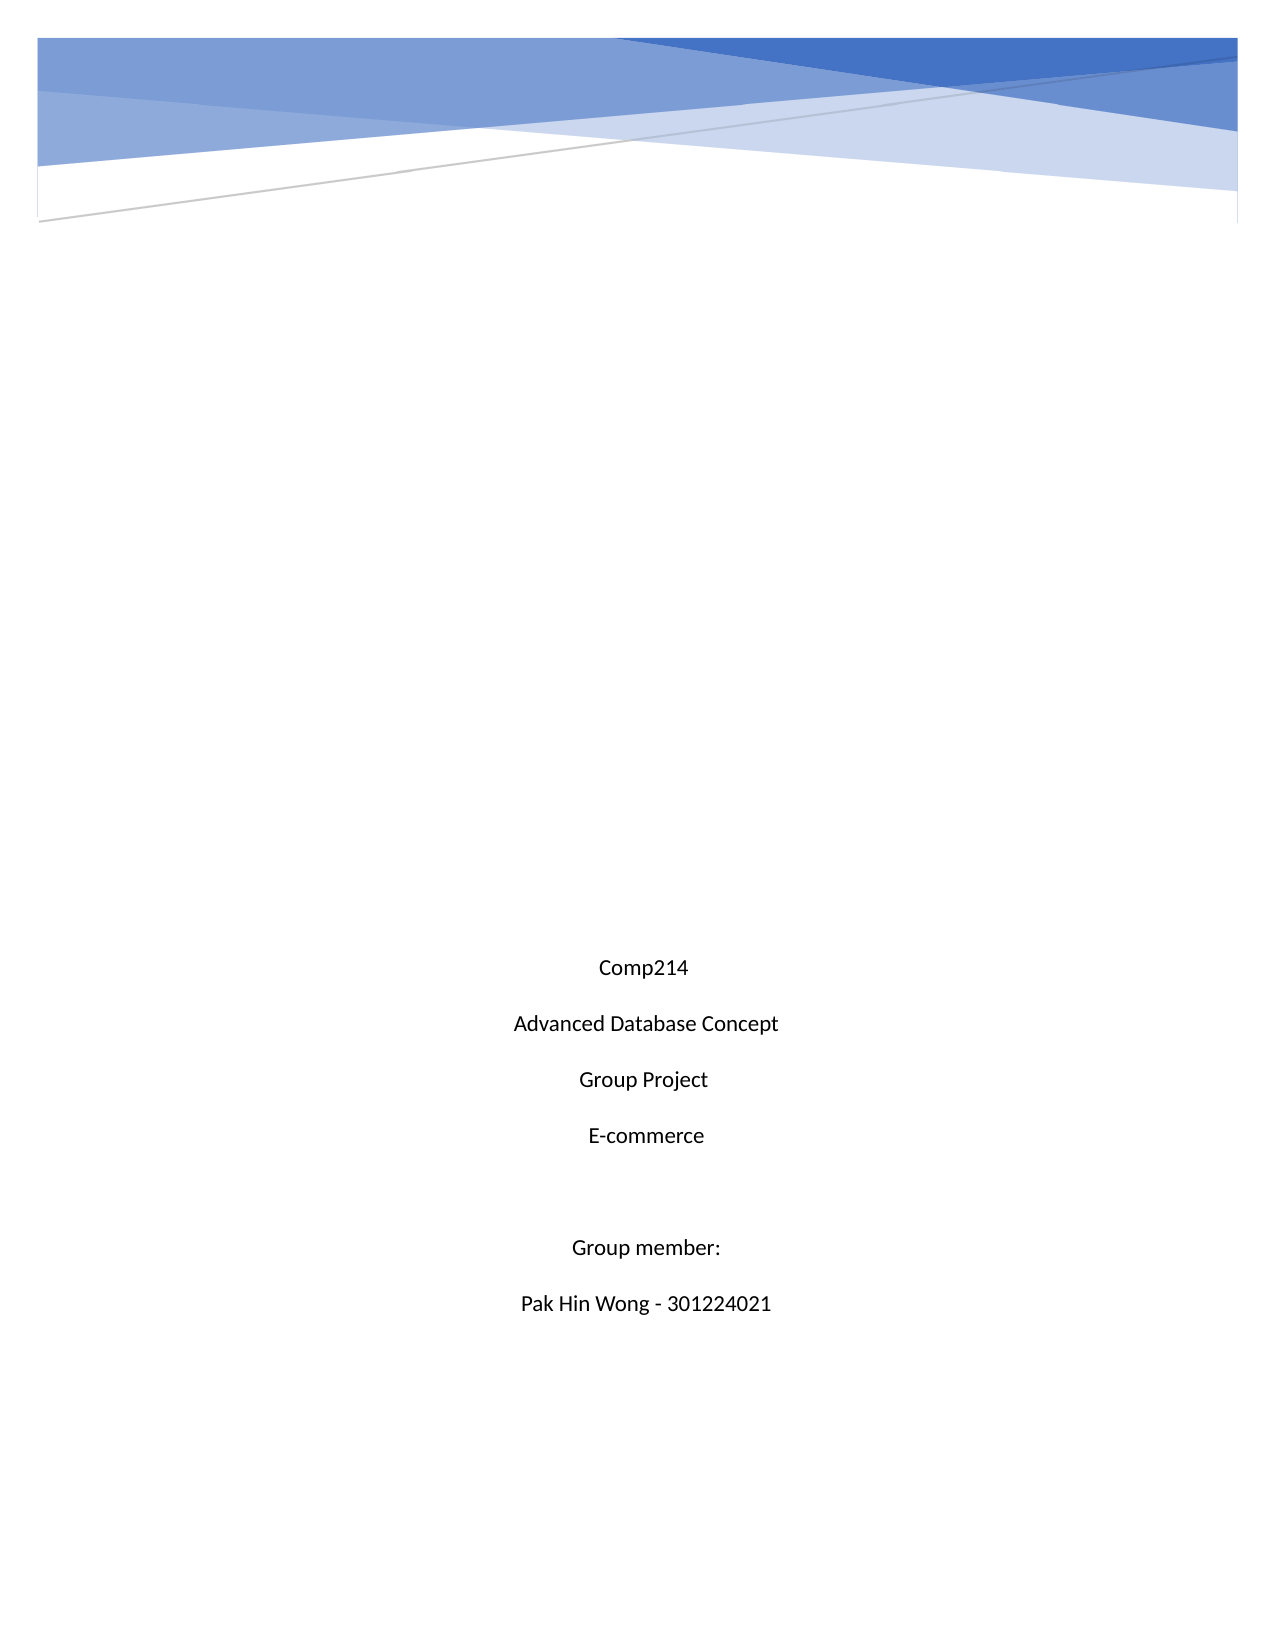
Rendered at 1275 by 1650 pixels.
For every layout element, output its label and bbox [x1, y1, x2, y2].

picture [37, 37, 1238, 238]
